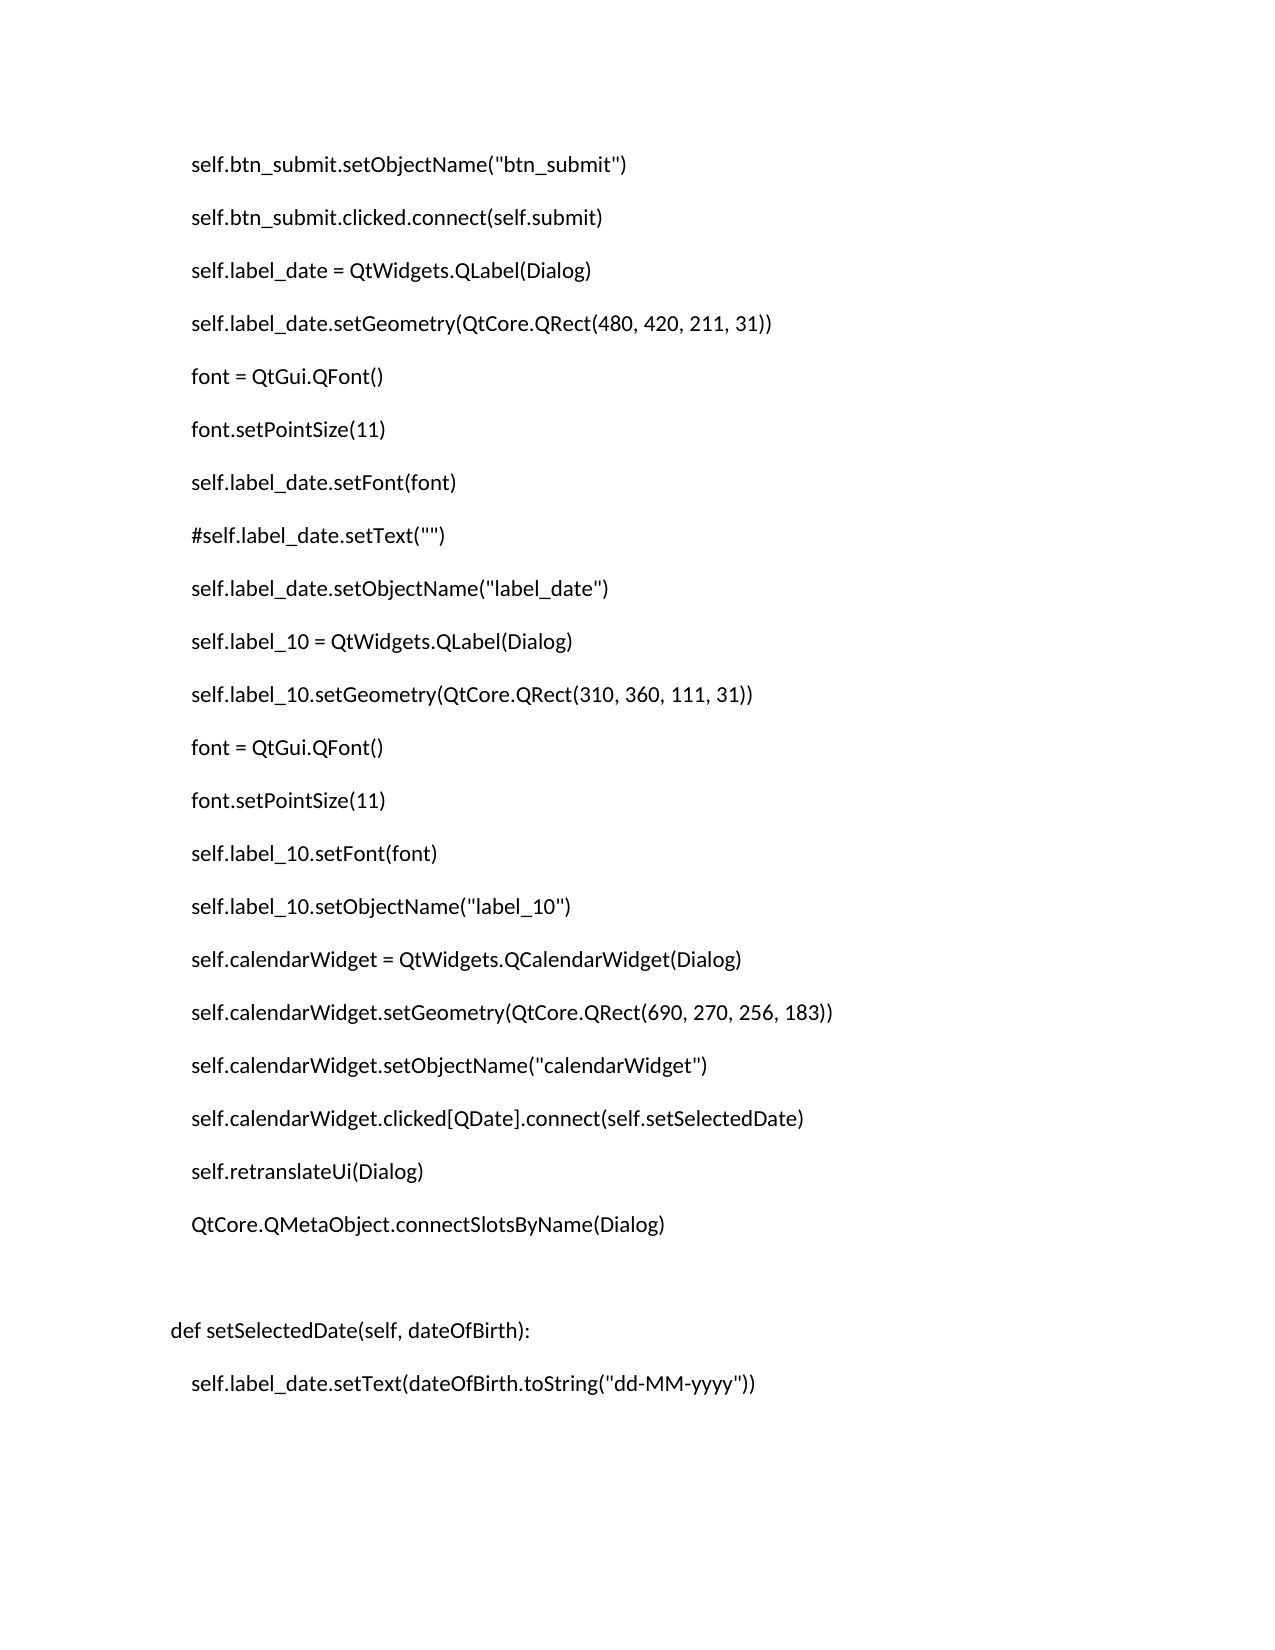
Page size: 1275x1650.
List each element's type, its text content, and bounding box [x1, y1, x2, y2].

text font = QtGui.QFont() [150, 362, 1125, 390]
text self.label_date.setGeometry(QtCore.QRect(480, 420, 211, 31)) [150, 309, 1125, 337]
text self.label_10.setObjectName("label_10") [150, 892, 1125, 920]
text def setSelectedDate(self, dateOfBirth): [150, 1316, 1125, 1344]
text self.label_date.setFont(font) [150, 468, 1125, 496]
text self.calendarWidget.setObjectName("calendarWidget") [150, 1051, 1125, 1079]
text self.label_10.setGeometry(QtCore.QRect(310, 360, 111, 31)) [150, 680, 1125, 708]
text self.label_date = QtWidgets.QLabel(Dialog) [150, 256, 1125, 284]
text self.label_10.setFont(font) [150, 839, 1125, 867]
text #self.label_date.setText("") [150, 521, 1125, 549]
text self.label_date.setText(dateOfBirth.toString("dd-MM-yyyy")) [150, 1369, 1125, 1397]
text font = QtGui.QFont() [150, 733, 1125, 761]
text self.label_10 = QtWidgets.QLabel(Dialog) [150, 627, 1125, 655]
text self.btn_submit.setObjectName("btn_submit") [150, 150, 1125, 178]
text self.calendarWidget.setGeometry(QtCore.QRect(690, 270, 256, 183)) [150, 998, 1125, 1026]
text font.setPointSize(11) [150, 786, 1125, 814]
text self.calendarWidget = QtWidgets.QCalendarWidget(Dialog) [150, 945, 1125, 973]
text QtCore.QMetaObject.connectSlotsByName(Dialog) [150, 1210, 1125, 1238]
text font.setPointSize(11) [150, 415, 1125, 443]
text self.retranslateUi(Dialog) [150, 1157, 1125, 1185]
text self.label_date.setObjectName("label_date") [150, 574, 1125, 602]
text self.calendarWidget.clicked[QDate].connect(self.setSelectedDate) [150, 1104, 1125, 1132]
text self.btn_submit.clicked.connect(self.submit) [150, 203, 1125, 231]
